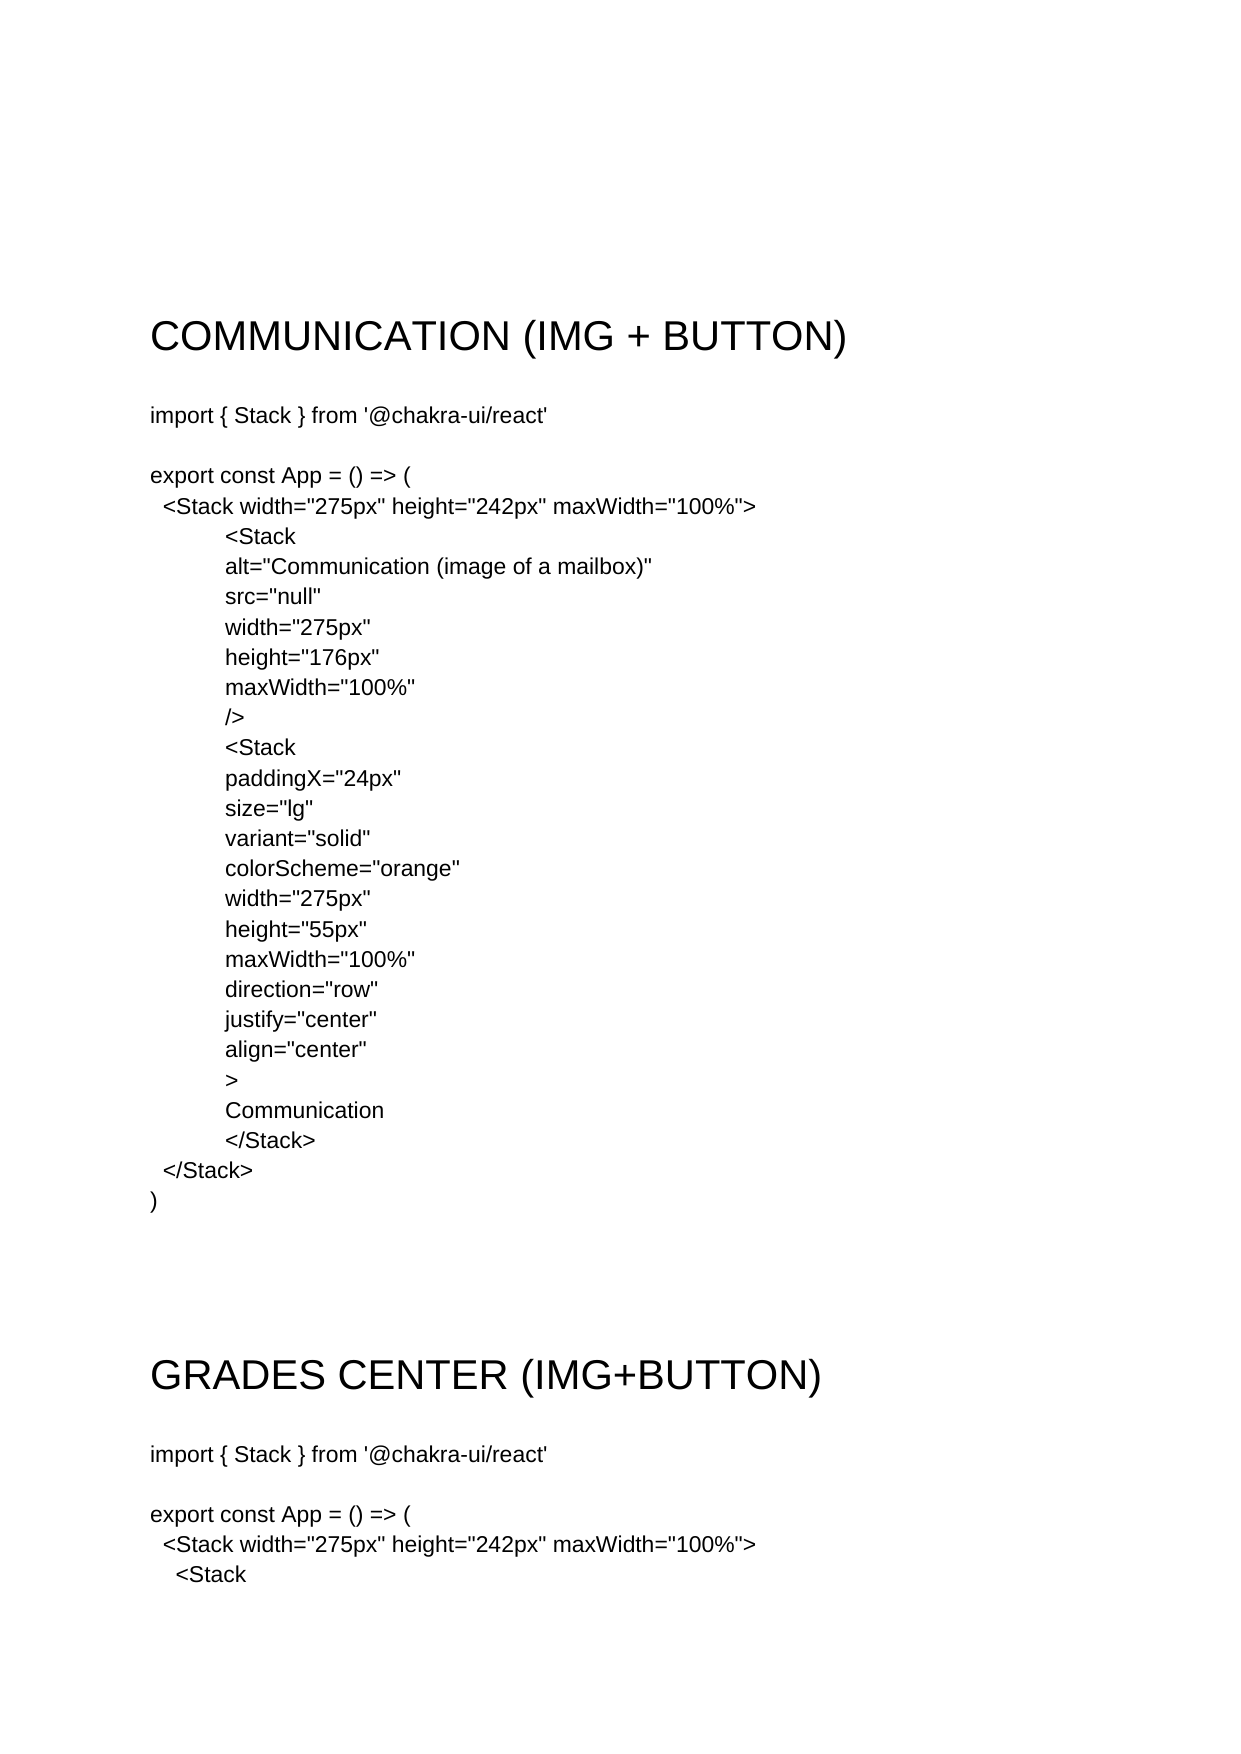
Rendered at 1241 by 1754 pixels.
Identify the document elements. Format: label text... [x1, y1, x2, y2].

text align="center" [150, 1036, 1090, 1063]
text Communication [150, 1097, 1090, 1123]
text </Stack> [150, 1127, 1090, 1153]
text export const App = () => ( [150, 1501, 1090, 1527]
text variant="solid" [150, 825, 1090, 851]
text > [150, 1067, 1090, 1093]
text ) [150, 1187, 1090, 1214]
subtitle COMMUNICATION (IMG + BUTTON) [150, 311, 1090, 359]
text paddingX="24px" [150, 764, 1090, 791]
text import { Stack } from '@chakra-ui/react' [150, 402, 1090, 428]
text alt="Communication (image of a mailbox)" [150, 553, 1090, 579]
text maxWidth="100%" [150, 674, 1090, 700]
text <Stack [150, 1561, 1090, 1588]
text direction="row" [150, 976, 1090, 1002]
text src="null" [150, 583, 1090, 610]
text width="275px" [150, 613, 1090, 640]
text justify="center" [150, 1006, 1090, 1033]
text <Stack [150, 734, 1090, 761]
text <Stack [150, 523, 1090, 549]
text width="275px" [150, 885, 1090, 912]
text maxWidth="100%" [150, 946, 1090, 972]
text <Stack width="275px" height="242px" maxWidth="100%"> [150, 1531, 1090, 1558]
text height="176px" [150, 644, 1090, 670]
text height="55px" [150, 916, 1090, 942]
text size="lg" [150, 795, 1090, 821]
text </Stack> [150, 1157, 1090, 1184]
subtitle GRADES CENTER (IMG+BUTTON) [150, 1350, 1090, 1398]
text import { Stack } from '@chakra-ui/react' [150, 1441, 1090, 1467]
text export const App = () => ( [150, 462, 1090, 489]
text /> [150, 704, 1090, 731]
text colorScheme="orange" [150, 855, 1090, 882]
text <Stack width="275px" height="242px" maxWidth="100%"> [150, 493, 1090, 519]
